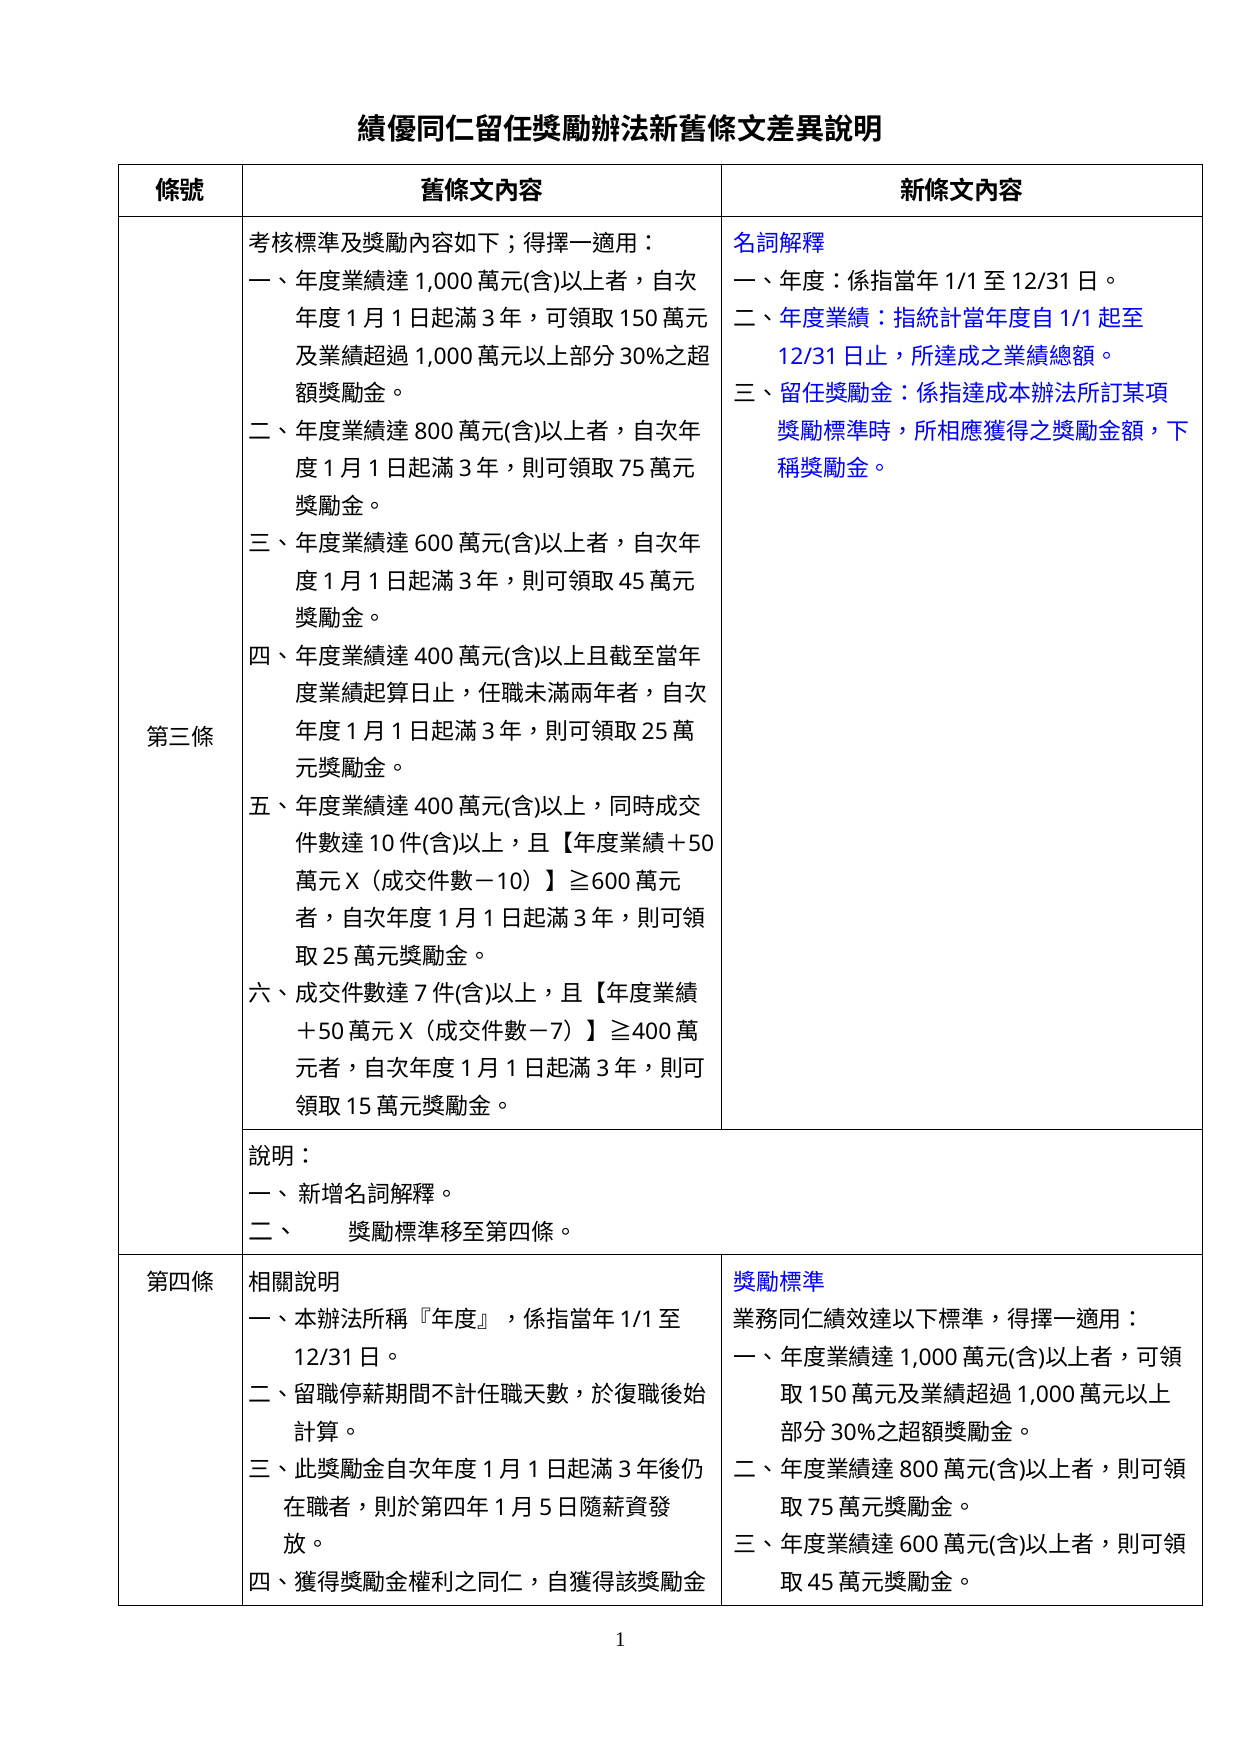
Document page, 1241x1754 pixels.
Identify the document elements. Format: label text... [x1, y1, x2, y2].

table_cell 第三條 [119, 217, 242, 1254]
table_cell 考核標準及獎勵內容如下；得擇一適用： 年度業績達1,000萬元(含)以上者，自次年度起滿3年，可領取150萬元及業績超過1,000萬元以上部分30%之超額獎勵金。 年度業績達800萬元(含)以上者，自次年度起滿3年，則可領取75萬元獎勵金。 年度業績達600萬元(含)以上者，自次年度起滿3年，則可領取45萬元獎勵金。 年度業績達400萬元(含)以上且截至當年度業績起算日止，任職未滿兩年者，自次年度起滿3年，則可領取25萬元獎勵金。 年度業績達400萬元(含)以上，同時成交件數達10件(含)以上，且【年度業績＋50萬元X（成交件數－10）】≧600萬元者，自次年度起滿3年，則可領取25萬元獎勵金。 成交件數達7件(含)以上，且【年度業績＋50萬元X（成交件數－7）】≧400萬元者，自次年度起滿3年，則可領取15萬元獎勵金。 [243, 217, 721, 1129]
table_header 舊條文內容 [243, 165, 721, 216]
text 績優同仁留任獎勵辦法新舊條文差異說明 [118, 89, 1122, 164]
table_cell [722, 1255, 1202, 1605]
table_cell 名詞解釋 一、年度：係指當年1/1至12/31日。 二、年度業績：指統計當年度自1/1起至12/31日止，所達成之業績總額。 三、留任獎勵金：係指達成本辦法所訂某項獎勵標準時，所相應獲得之獎勵金額，下稱獎勵金。 [722, 217, 1202, 1129]
table_cell 說明： 新增名詞解釋。 獎勵標準移至第四條。 [243, 1130, 1202, 1254]
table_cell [243, 1255, 721, 1605]
table_header 新條文內容 [722, 165, 1202, 216]
table_cell 第四條 [119, 1255, 242, 1605]
table_header 條號 [119, 165, 242, 216]
